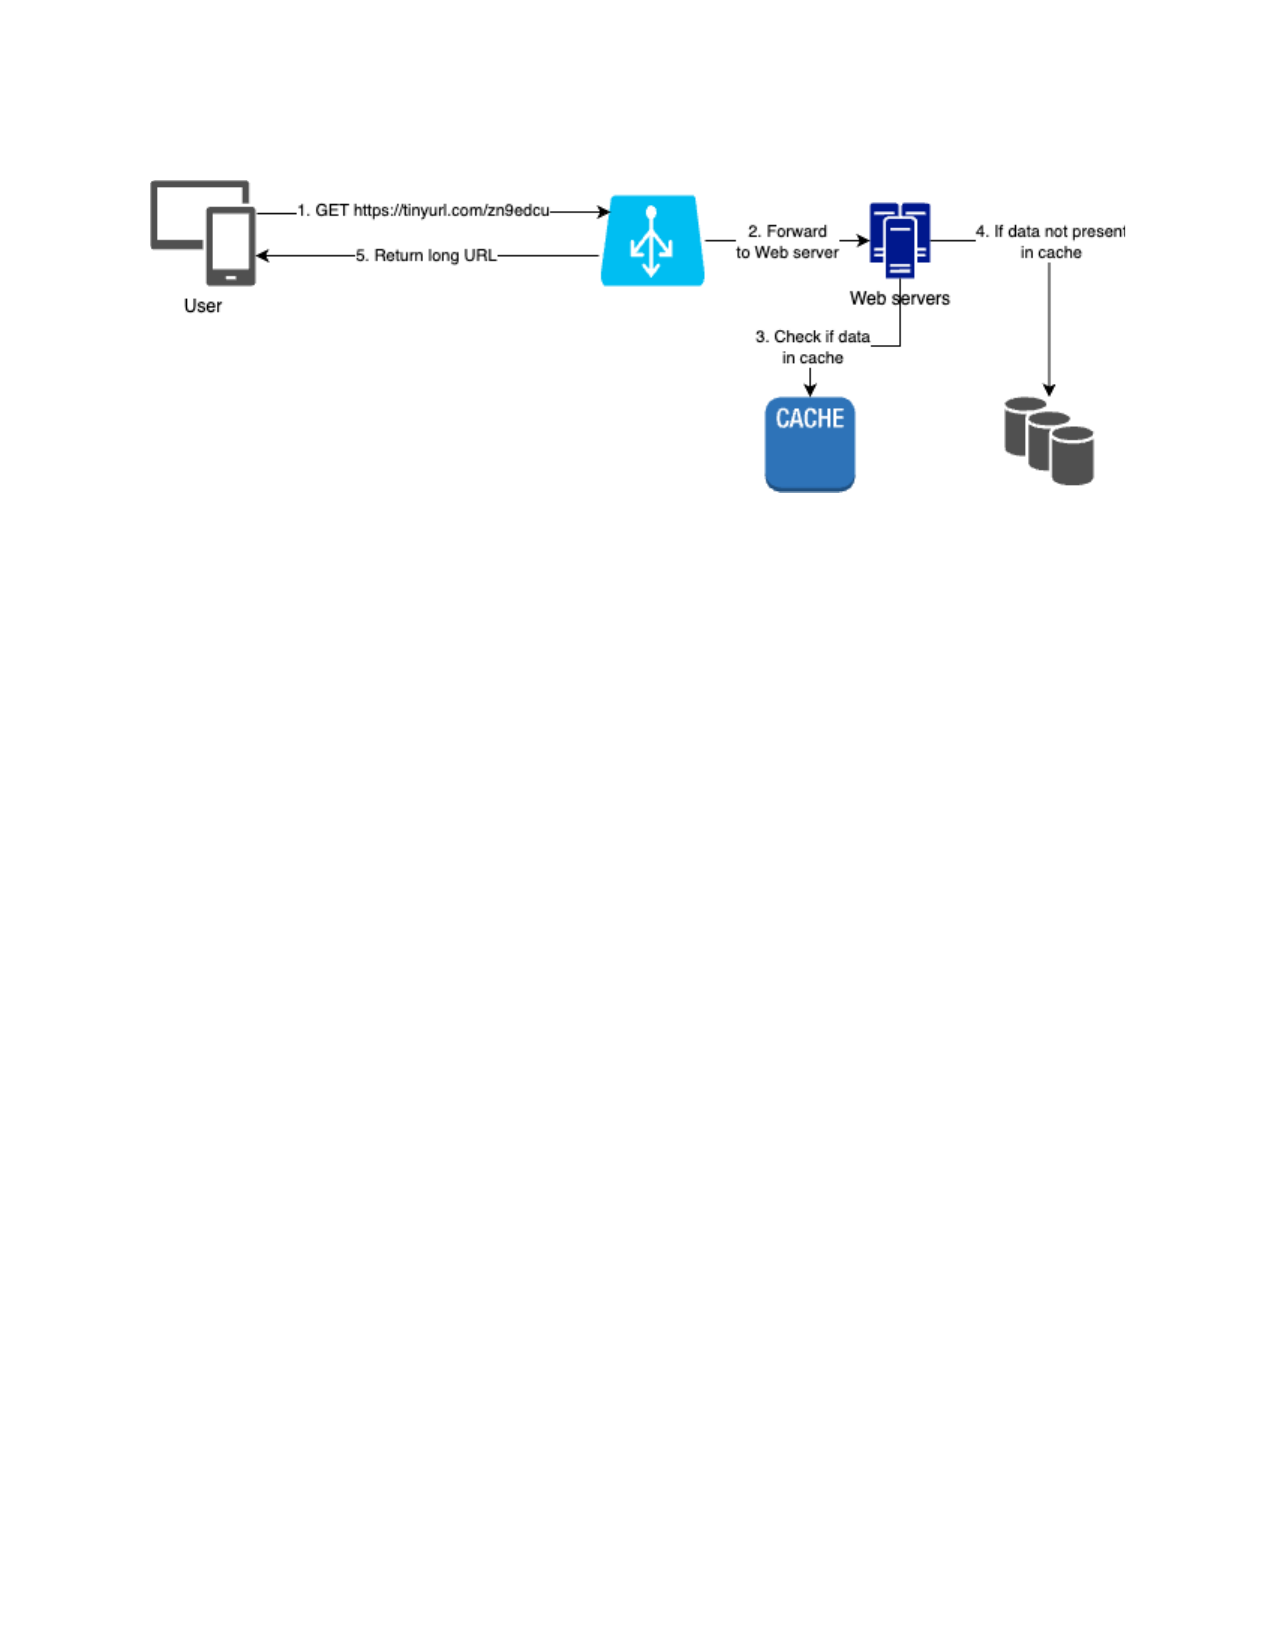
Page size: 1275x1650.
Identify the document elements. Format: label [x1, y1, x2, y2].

picture [150, 180, 1125, 493]
